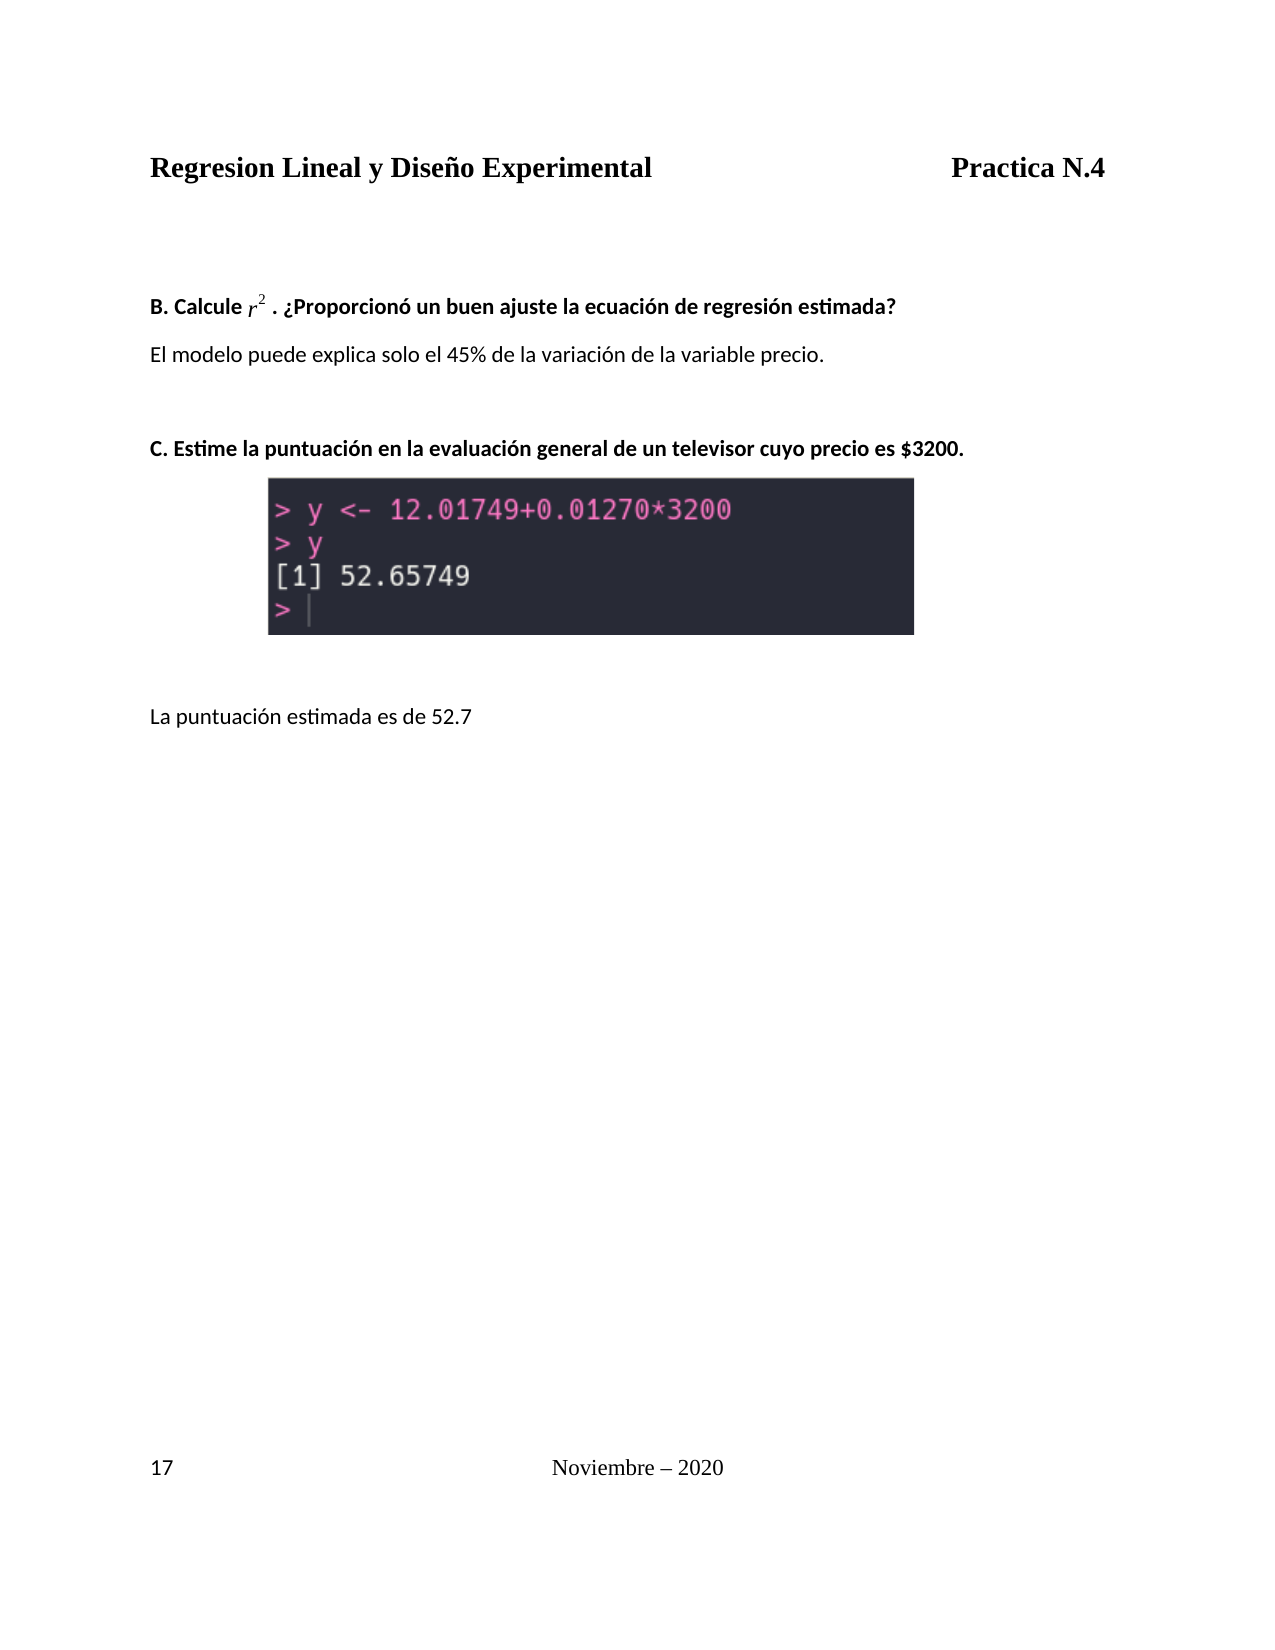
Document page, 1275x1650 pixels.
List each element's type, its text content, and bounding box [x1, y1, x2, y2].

text La puntuación estimada es de 52.7 [150, 702, 1125, 730]
picture [267, 477, 915, 635]
text C. Estime la puntuación en la evaluación general de un televisor cuyo precio es $3200. [150, 434, 1125, 462]
text B. Calcule . ¿Proporcionó un buen ajuste la ecuación de regresión estimada? [150, 291, 1125, 322]
text El modelo puede explica solo el 45% de la variación de la variable precio. [150, 341, 1125, 368]
